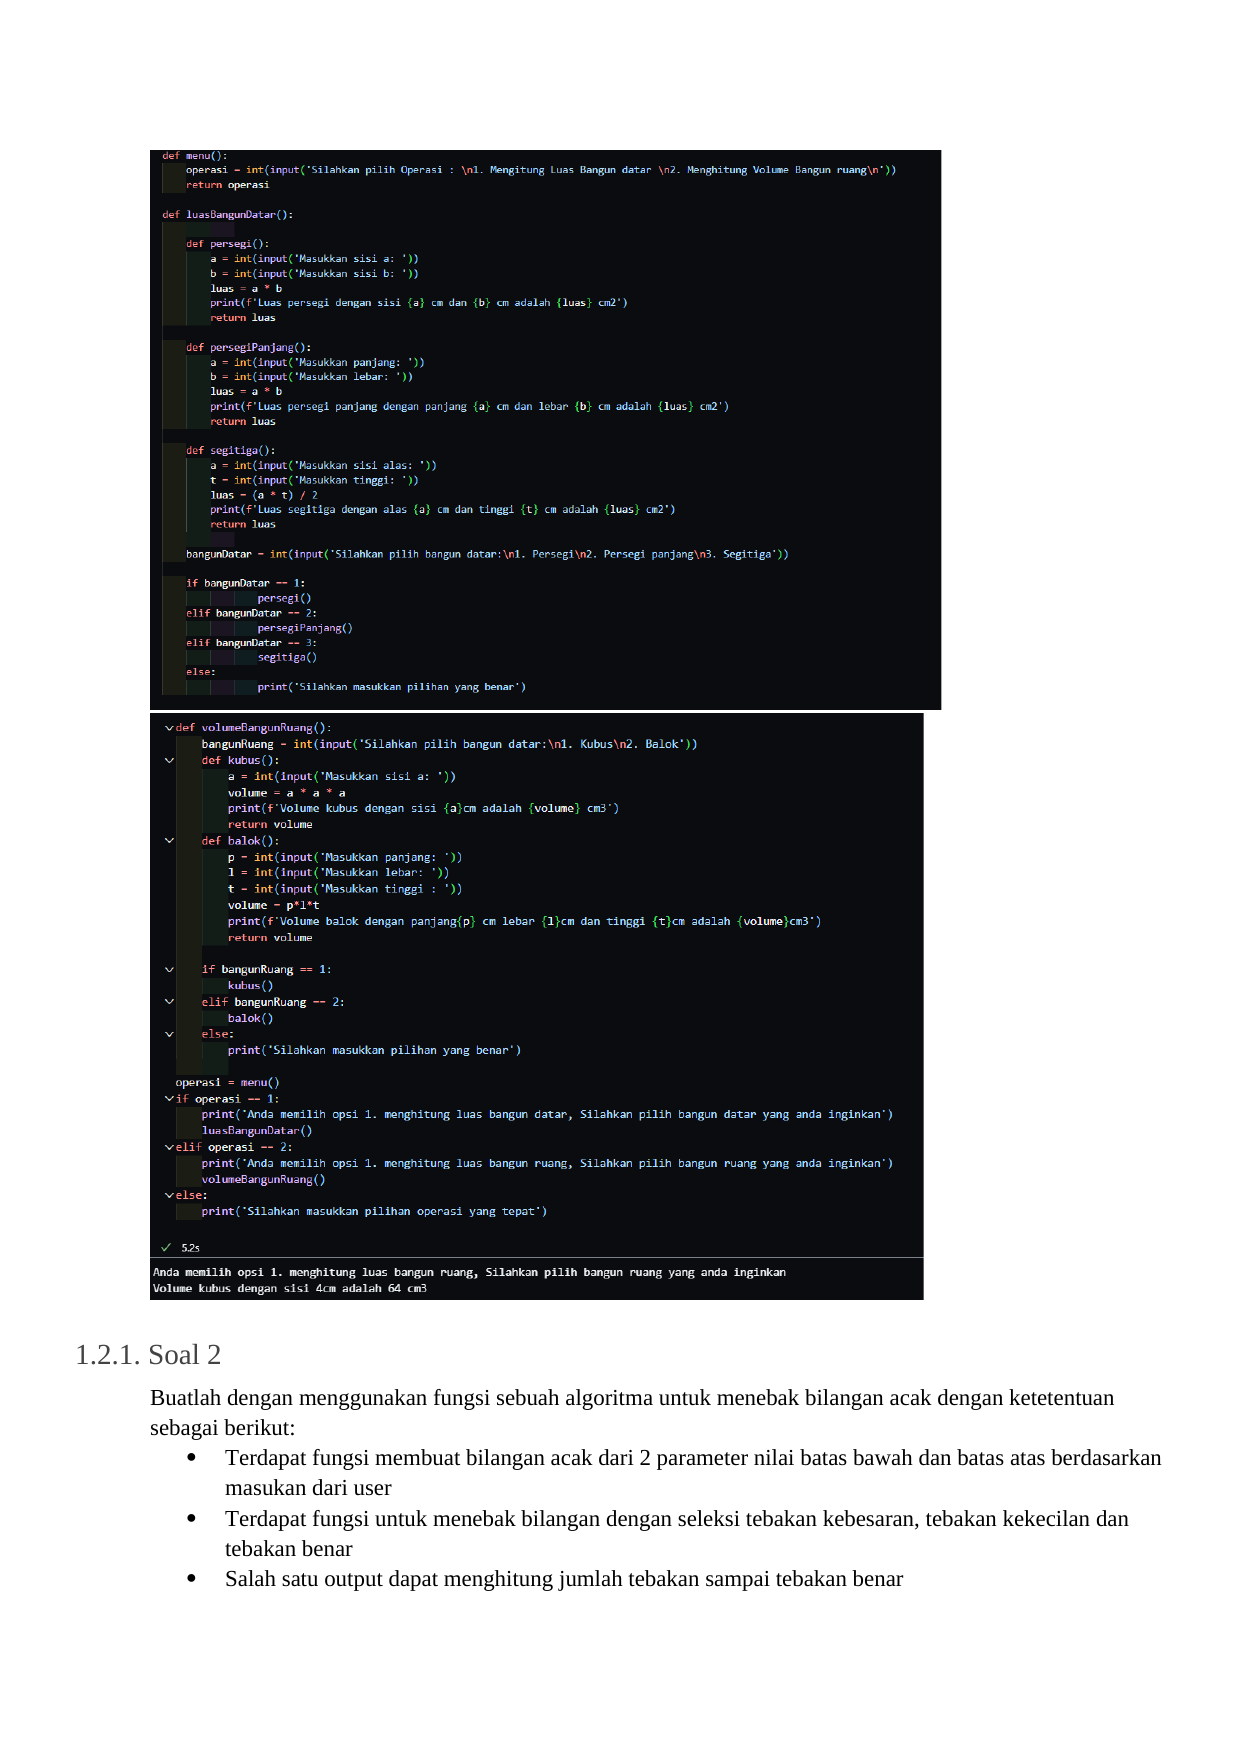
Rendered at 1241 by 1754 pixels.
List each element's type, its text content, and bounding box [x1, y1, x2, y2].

subtitle 1.2.1. Soal 2 [75, 1337, 1165, 1371]
list Salah satu output dapat menghitung jumlah tebakan sampai tebakan benar [187, 1565, 1165, 1591]
text Buatlah dengan menggunakan fungsi sebuah algoritma untuk menebak bilangan acak dengan ketetentuan sebagai berikut: [150, 1384, 1165, 1440]
picture [150, 150, 942, 710]
list Terdapat fungsi untuk menebak bilangan dengan seleksi tebakan kebesaran, tebakan kekecilan dan tebakan benar [187, 1505, 1165, 1561]
picture [150, 713, 924, 1300]
list Terdapat fungsi membuat bilangan acak dari 2 parameter nilai batas bawah dan batas atas berdasarkan masukan dari user [187, 1444, 1165, 1501]
